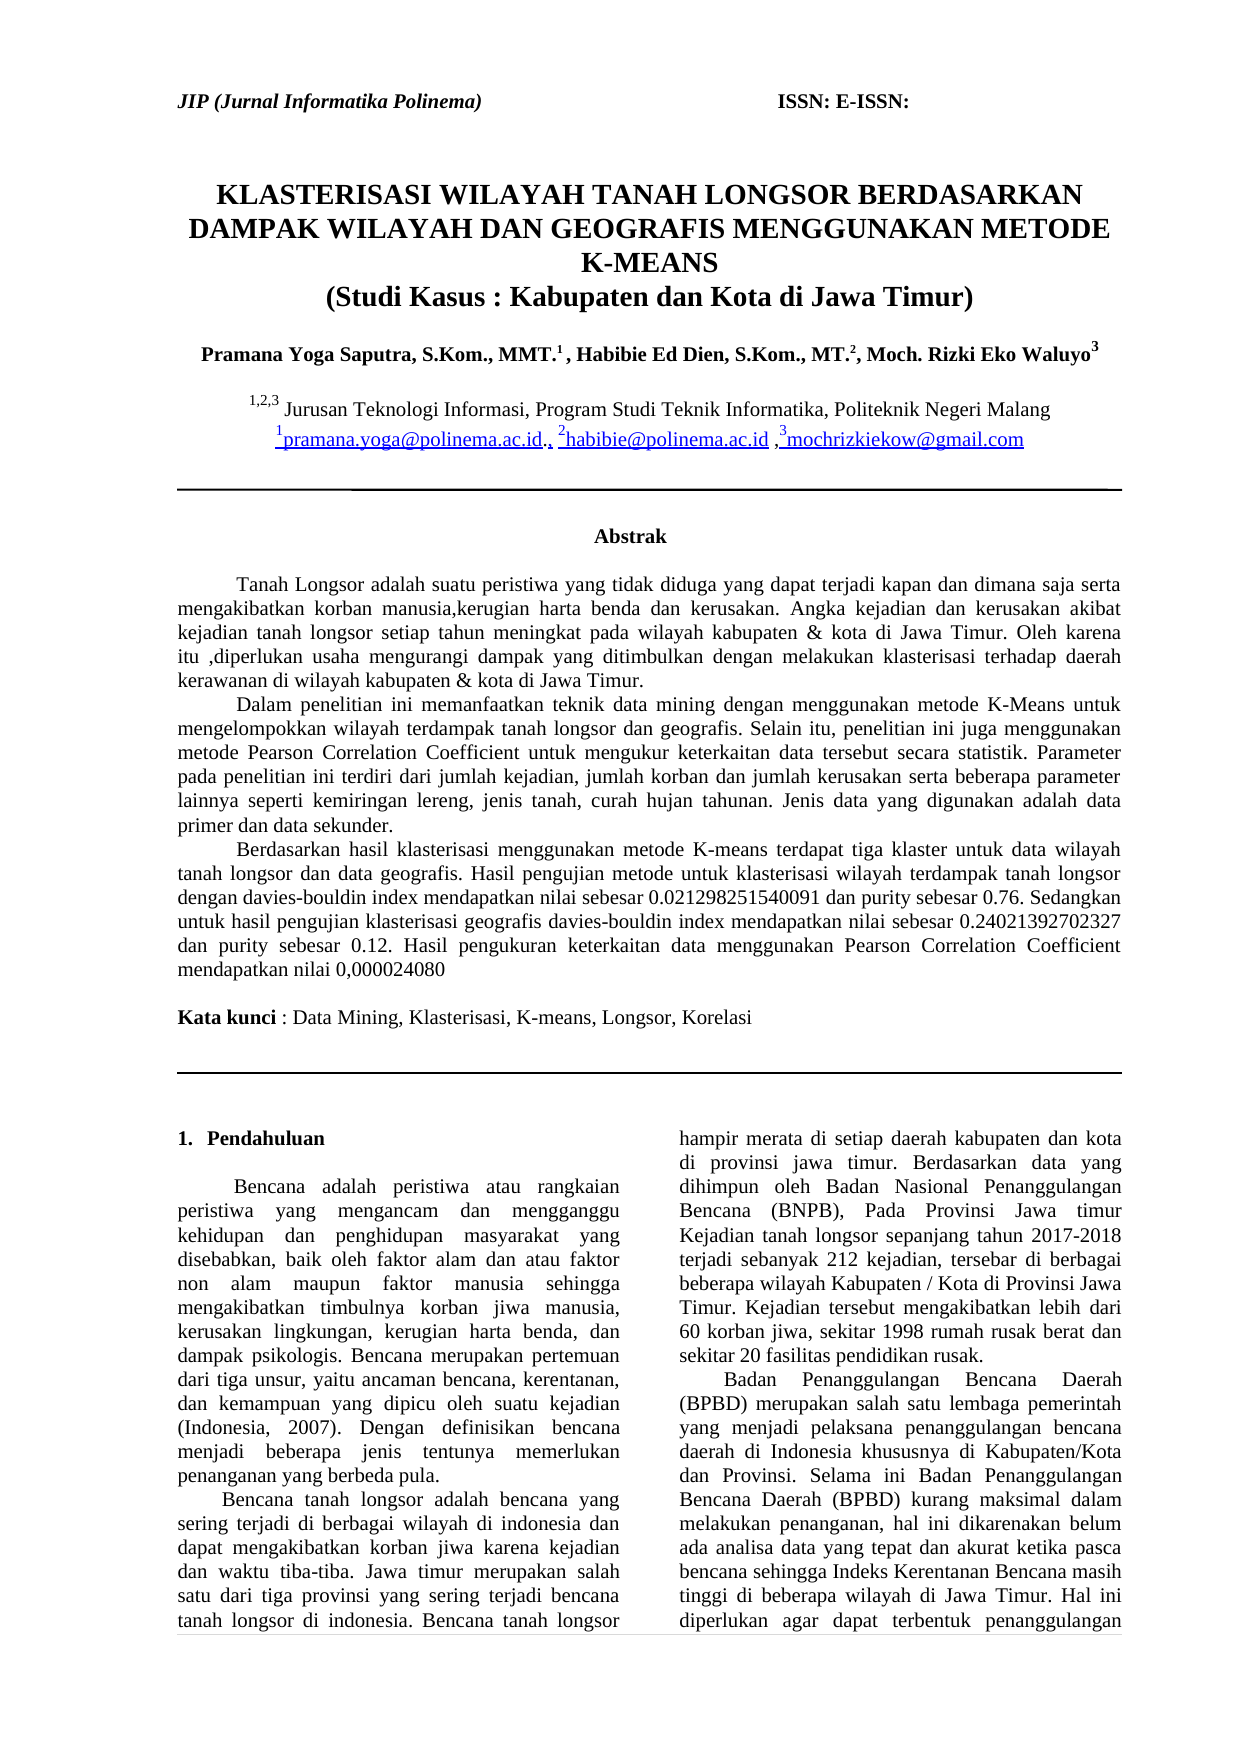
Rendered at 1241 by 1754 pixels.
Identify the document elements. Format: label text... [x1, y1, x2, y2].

text Bencana adalah peristiwa atau rangkaian peristiwa yang mengancam dan mengganggu kehidupan dan penghidupan masyarakat yang disebabkan, baik oleh faktor alam dan atau faktor non alam maupun faktor manusia sehingga mengakibatkan timbulnya korban jiwa manusia, kerusakan lingkungan, kerugian harta benda, dan dampak psikologis. Bencana merupakan pertemuan dari tiga unsur, yaitu ancaman bencana, kerentanan, dan kemampuan yang dipicu oleh suatu kejadian (Indonesia, 2007). Dengan definisikan bencana menjadi beberapa jenis tentunya memerlukan penanganan yang berbeda pula. [177, 1174, 620, 1487]
text Berdasarkan hasil klasterisasi menggunakan metode K-means terdapat tiga klaster untuk data wilayah tanah longsor dan data geografis. Hasil pengujian metode untuk klasterisasi wilayah terdampak tanah longsor dengan davies-bouldin index mendapatkan nilai sebesar 0.021298251540091 dan purity sebesar 0.76. Sedangkan untuk hasil pengujian klasterisasi geografis davies-bouldin index mendapatkan nilai sebesar 0.24021392702327 dan purity sebesar 0.12. Hasil pengukuran keterkaitan data menggunakan Pearson Correlation Coefficient mendapatkan nilai 0,000024080 [177, 837, 1122, 981]
text Tanah Longsor adalah suatu peristiwa yang tidak diduga yang dapat terjadi kapan dan dimana saja serta mengakibatkan korban manusia,kerugian harta benda dan kerusakan. Angka kejadian dan kerusakan akibat kejadian tanah longsor setiap tahun meningkat pada wilayah kabupaten & kota di Jawa Timur. Oleh karena itu ,diperlukan usaha mengurangi dampak yang ditimbulkan dengan melakukan klasterisasi terhadap daerah kerawanan di wilayah kabupaten & kota di Jawa Timur. [177, 572, 1122, 692]
text Bencana tanah longsor adalah bencana yang sering terjadi di berbagai wilayah di indonesia dan dapat mengakibatkan korban jiwa karena kejadian dan waktu tiba-tiba. Jawa timur merupakan salah satu dari tiga provinsi yang sering terjadi bencana tanah longsor di indonesia. Bencana tanah longsor hampir merata di setiap daerah kabupaten dan kota di provinsi jawa timur. Berdasarkan data yang dihimpun oleh Badan Nasional Penanggulangan Bencana (BNPB), Pada Provinsi Jawa timur Kejadian tanah longsor sepanjang tahun 2017-2018 terjadi sebanyak 212 kejadian, tersebar di berbagai beberapa wilayah Kabupaten / Kota di Provinsi Jawa Timur. Kejadian tersebut mengakibatkan lebih dari 60 korban jiwa, sekitar 1998 rumah rusak berat dan sekitar 20 fasilitas pendidikan rusak. [679, 1126, 1122, 1367]
text Dalam penelitian ini memanfaatkan teknik data mining dengan menggunakan metode K-Means untuk mengelompokkan wilayah terdampak tanah longsor dan geografis. Selain itu, penelitian ini juga menggunakan metode Pearson Correlation Coefficient untuk mengukur keterkaitan data tersebut secara statistik. Parameter pada penelitian ini terdiri dari jumlah kejadian, jumlah korban dan jumlah kerusakan serta beberapa parameter lainnya seperti kemiringan lereng, jenis tanah, curah hujan tahunan. Jenis data yang digunakan adalah data primer dan data sekunder. [177, 692, 1122, 837]
text Abstrak [177, 524, 1122, 548]
text Pramana Yoga Saputra, S.Kom., MMT.1 , Habibie Ed Dien, S.Kom., MT.2, Moch. Rizki Eko Waluyo3 [177, 337, 1122, 367]
text Kata kunci : Data Mining, Klasterisasi, K-means, Longsor, Korelasi [177, 1005, 1122, 1029]
text KLASTERISASI WILAYAH TANAH LONGSOR BERDASARKAN DAMPAK WILAYAH DAN GEOGRAFIS MENGGUNAKAN METODE K-MEANS [177, 177, 1122, 279]
text 1pramana.yoga@polinema.ac.id., 2habibie@polinema.ac.id ,3mochrizkiekow@gmail.com [177, 422, 1122, 452]
subtitle Pendahuluan [177, 1126, 620, 1150]
text 1,2,3 Jurusan Teknologi Informasi, Program Studi Teknik Informatika, Politeknik Negeri Malang [177, 392, 1122, 422]
text Bencana tanah longsor adalah bencana yang sering terjadi di berbagai wilayah di indonesia dan dapat mengakibatkan korban jiwa karena kejadian dan waktu tiba-tiba. Jawa timur merupakan salah satu dari tiga provinsi yang sering terjadi bencana tanah longsor di indonesia. Bencana tanah longsor hampir merata di setiap daerah kabupaten dan kota di provinsi jawa timur. Berdasarkan data yang dihimpun oleh Badan Nasional Penanggulangan Bencana (BNPB), Pada Provinsi Jawa timur Kejadian tanah longsor sepanjang tahun 2017-2018 terjadi sebanyak 212 kejadian, tersebar di berbagai beberapa wilayah Kabupaten / Kota di Provinsi Jawa Timur. Kejadian tersebut mengakibatkan lebih dari 60 korban jiwa, sekitar 1998 rumah rusak berat dan sekitar 20 fasilitas pendidikan rusak. [177, 1487, 620, 1632]
text (Studi Kasus : Kabupaten dan Kota di Jawa Timur) [177, 279, 1122, 313]
